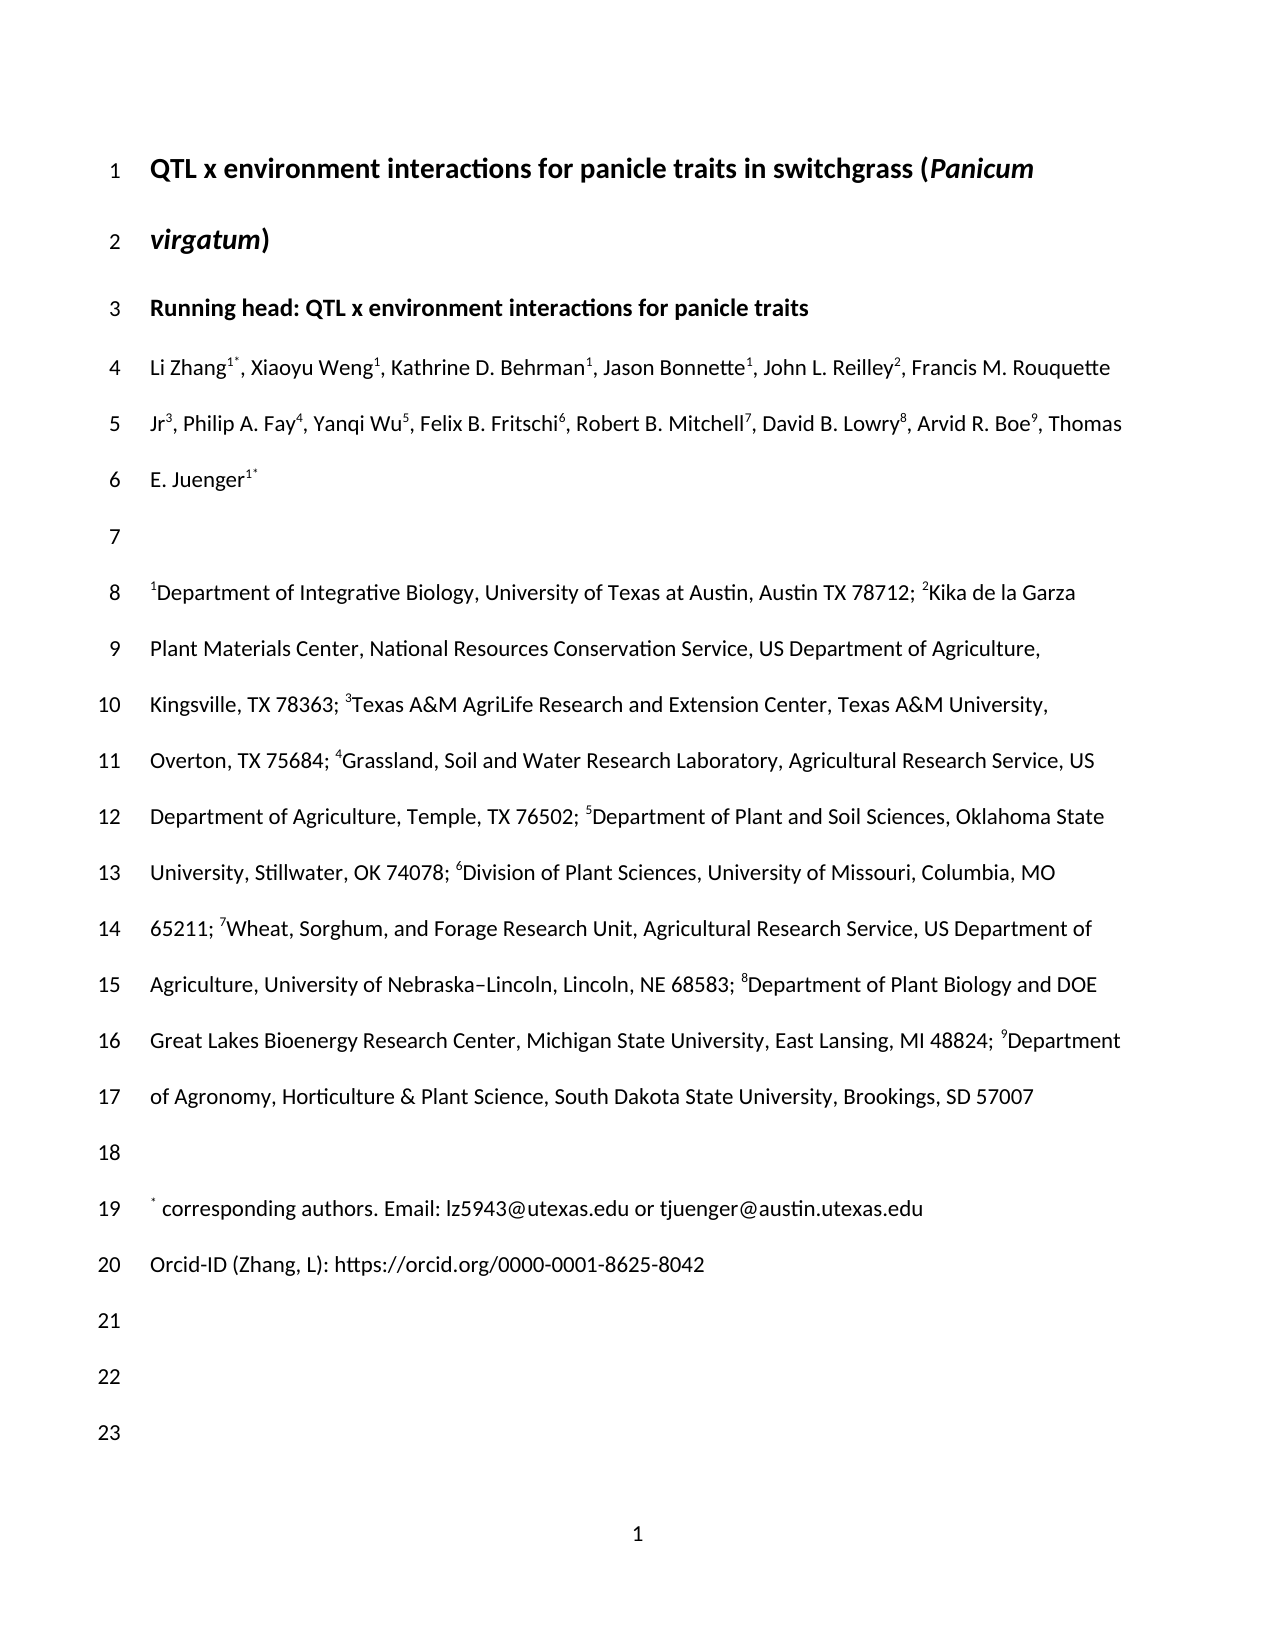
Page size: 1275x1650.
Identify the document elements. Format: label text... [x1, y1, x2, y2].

text Li Zhang1*, Xiaoyu Weng1, Kathrine D. Behrman1, Jason Bonnette1, John L. Reilley2, Francis M. Rouquette Jr3, Philip A. Fay4, Yanqi Wu5, Felix B. Fritschi6, Robert B. Mitchell7, David B. Lowry8, Arvid R. Boe9, Thomas E. Juenger1* [150, 353, 1125, 494]
text Running head: QTL x environment interactions for panicle traits [150, 292, 1125, 323]
text 1Department of Integrative Biology, University of Texas at Austin, Austin TX 78712; 2Kika de la Garza Plant Materials Center, National Resources Conservation Service, US Department of Agriculture, Kingsville, TX 78363; 3Texas A&M AgriLife Research and Extension Center, Texas A&M University, Overton, TX 75684; 4Grassland, Soil and Water Research Laboratory, Agricultural Research Service, US Department of Agriculture, Temple, TX 76502; 5Department of Plant and Soil Sciences, Oklahoma State University, Stillwater, OK 74078; 6Division of Plant Sciences, University of Missouri, Columbia, MO 65211; 7Wheat, Sorghum, and Forage Research Unit, Agricultural Research Service, US Department of Agriculture, University of Nebraska–Lincoln, Lincoln, NE 68583; 8Department of Plant Biology and DOE Great Lakes Bioenergy Research Center, Michigan State University, East Lansing, MI 48824; 9Department of Agronomy, Horticulture & Plant Science, South Dakota State University, Brookings, SD 57007 [150, 578, 1125, 1110]
text * corresponding authors. Email: lz5943@utexas.edu or tjuenger@austin.utexas.edu [150, 1194, 1125, 1222]
text QTL x environment interactions for panicle traits in switchgrass (Panicum virgatum) [150, 150, 1125, 257]
text Orcid-ID (Zhang, L): https://orcid.org/0000-0001-8625-8042 [150, 1250, 1125, 1278]
